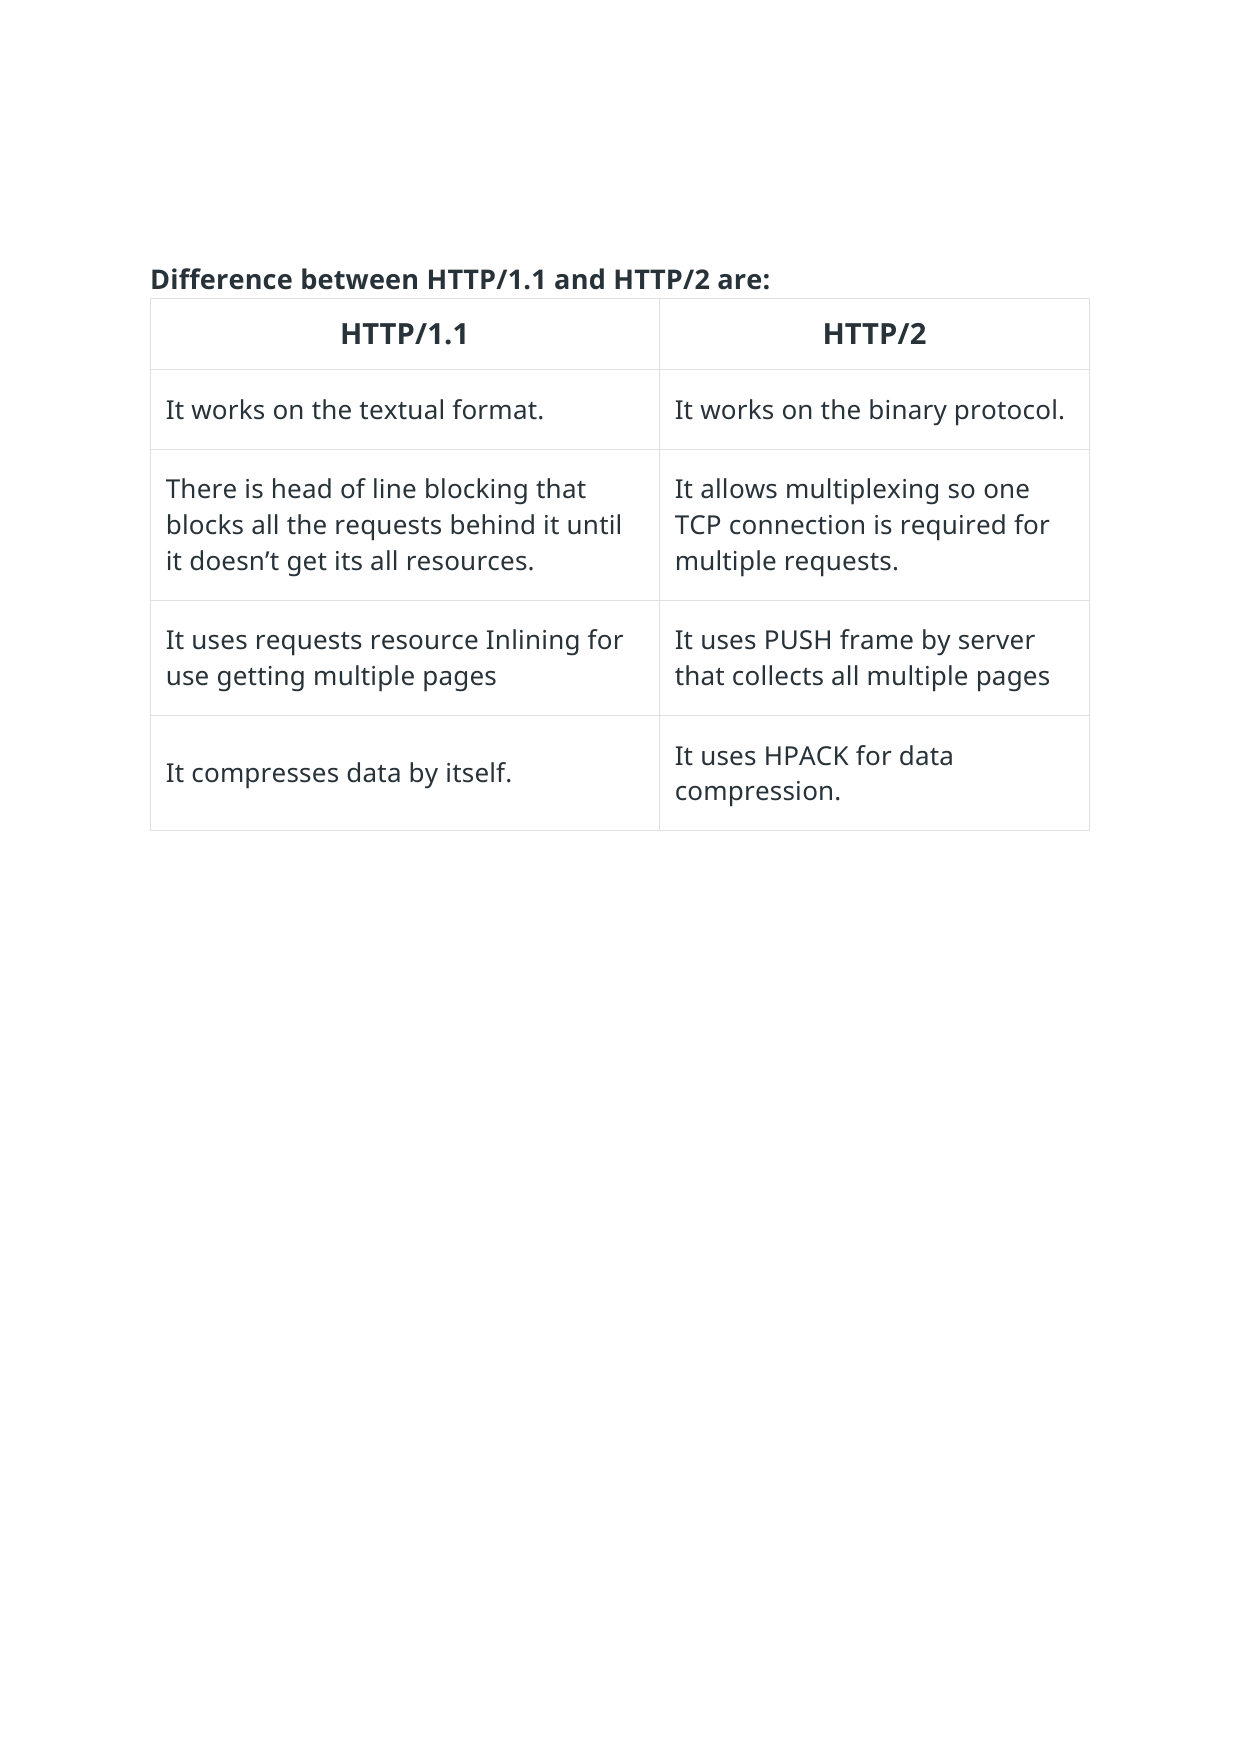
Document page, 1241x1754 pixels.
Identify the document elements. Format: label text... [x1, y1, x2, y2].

table_cell It works on the textual format. [151, 370, 659, 449]
table_cell It uses HPACK for data compression. [660, 716, 1089, 830]
table_cell It works on the binary protocol. [660, 370, 1089, 449]
table_header HTTP/1.1 [151, 299, 659, 369]
table_cell It compresses data by itself. [151, 716, 659, 830]
table_cell It allows multiplexing so one TCP connection is required for multiple requests. [660, 450, 1089, 599]
table_cell It uses PUSH frame by server that collects all multiple pages [660, 601, 1089, 715]
table_cell There is head of line blocking that blocks all the requests behind it until it doesn’t get its all resources. [151, 450, 659, 599]
table_cell It uses requests resource Inlining for use getting multiple pages [151, 601, 659, 715]
table_header HTTP/2 [660, 299, 1089, 369]
text Difference between HTTP/1.1 and HTTP/2 are: [150, 261, 1090, 297]
